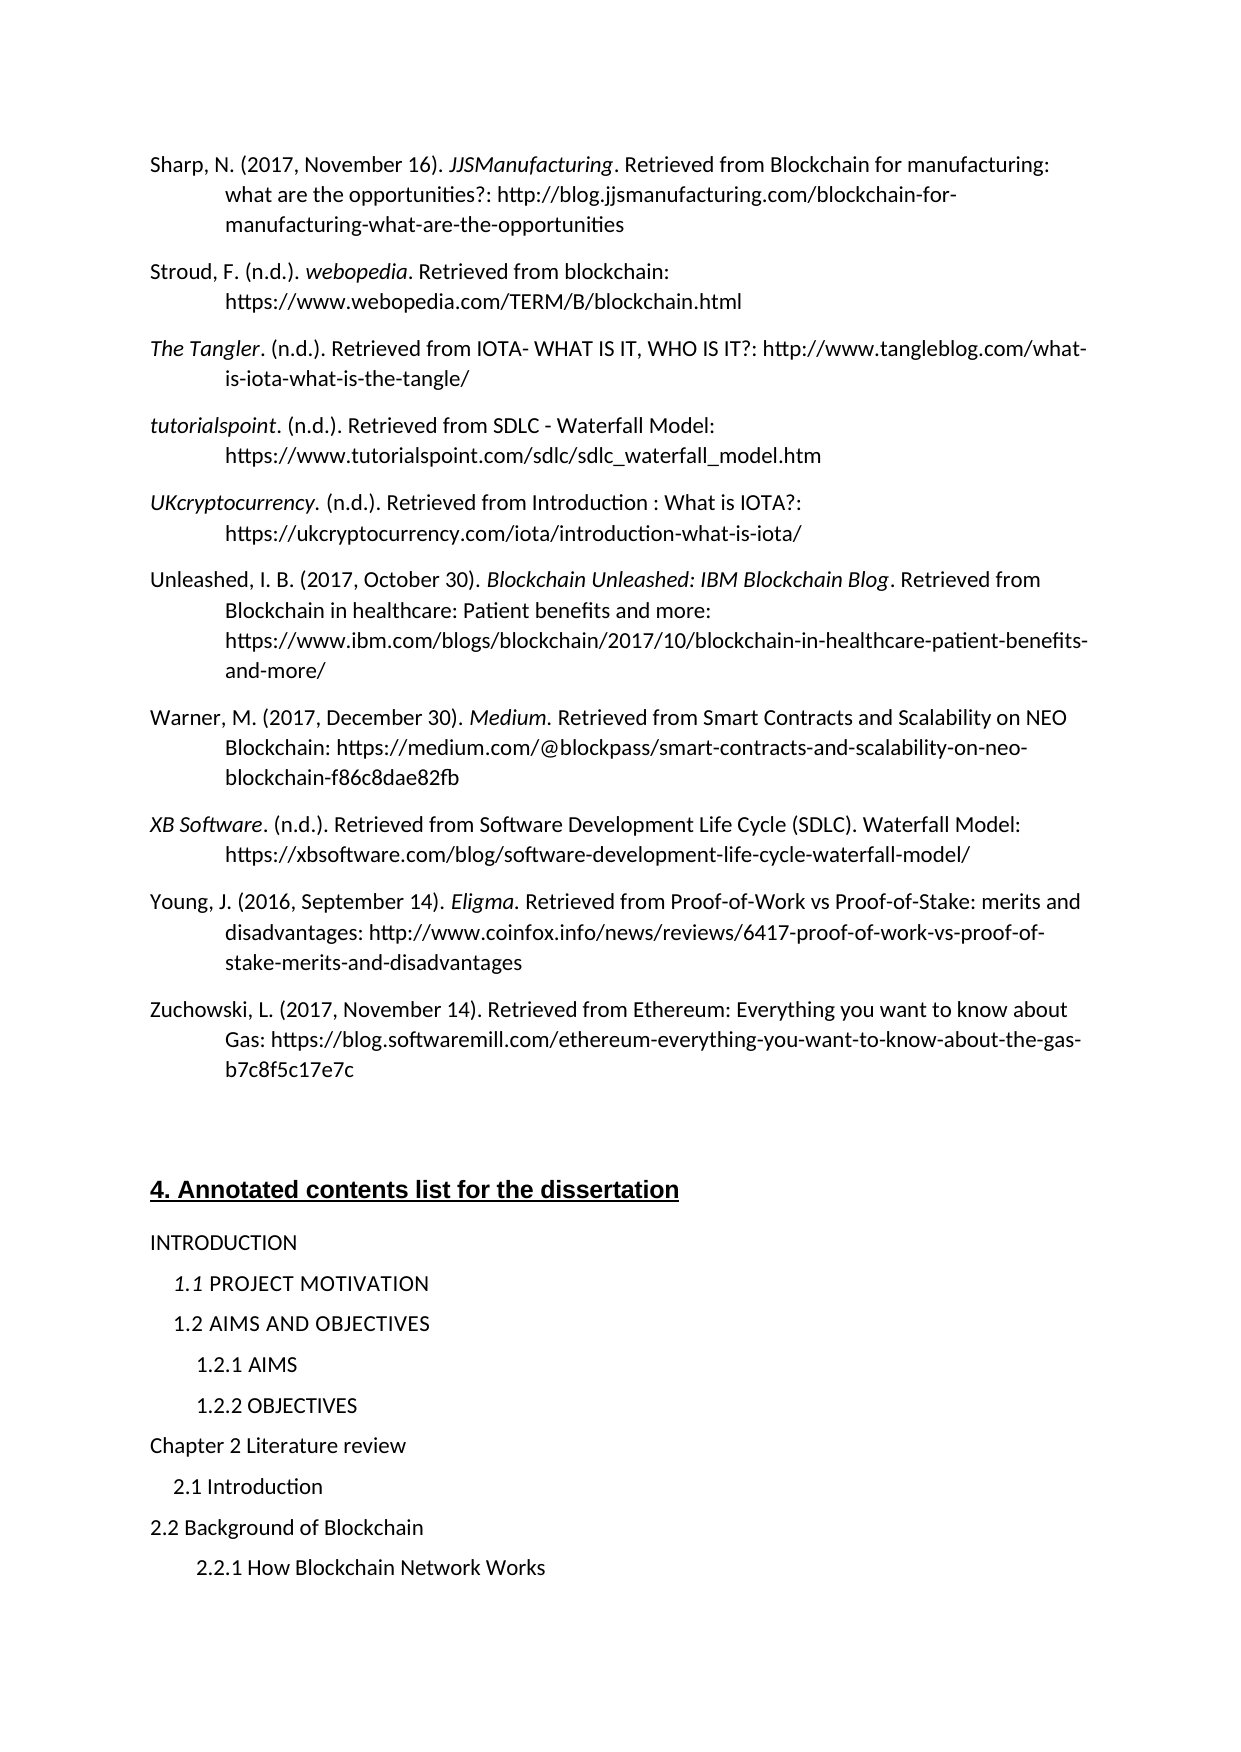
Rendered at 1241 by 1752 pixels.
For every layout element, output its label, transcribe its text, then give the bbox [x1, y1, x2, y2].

text 1.2.2 OBJECTIVES [196, 1391, 1090, 1419]
text 2.2 Background of Blockchain [150, 1513, 1090, 1541]
text 2.2.1 How Blockchain Network Works [196, 1553, 1090, 1581]
text 4. Annotated contents list for the dissertation [150, 1175, 1090, 1204]
text 1.2 AIMS AND OBJECTIVES [173, 1309, 1090, 1337]
text 1.2.1 AIMS [196, 1350, 1090, 1378]
text INTRODUCTION [150, 1228, 1090, 1256]
text Chapter 2 Literature review [150, 1431, 1090, 1459]
text 2.1 Introduction [173, 1472, 1090, 1500]
text 1.1 PROJECT MOTIVATION [173, 1269, 1090, 1297]
